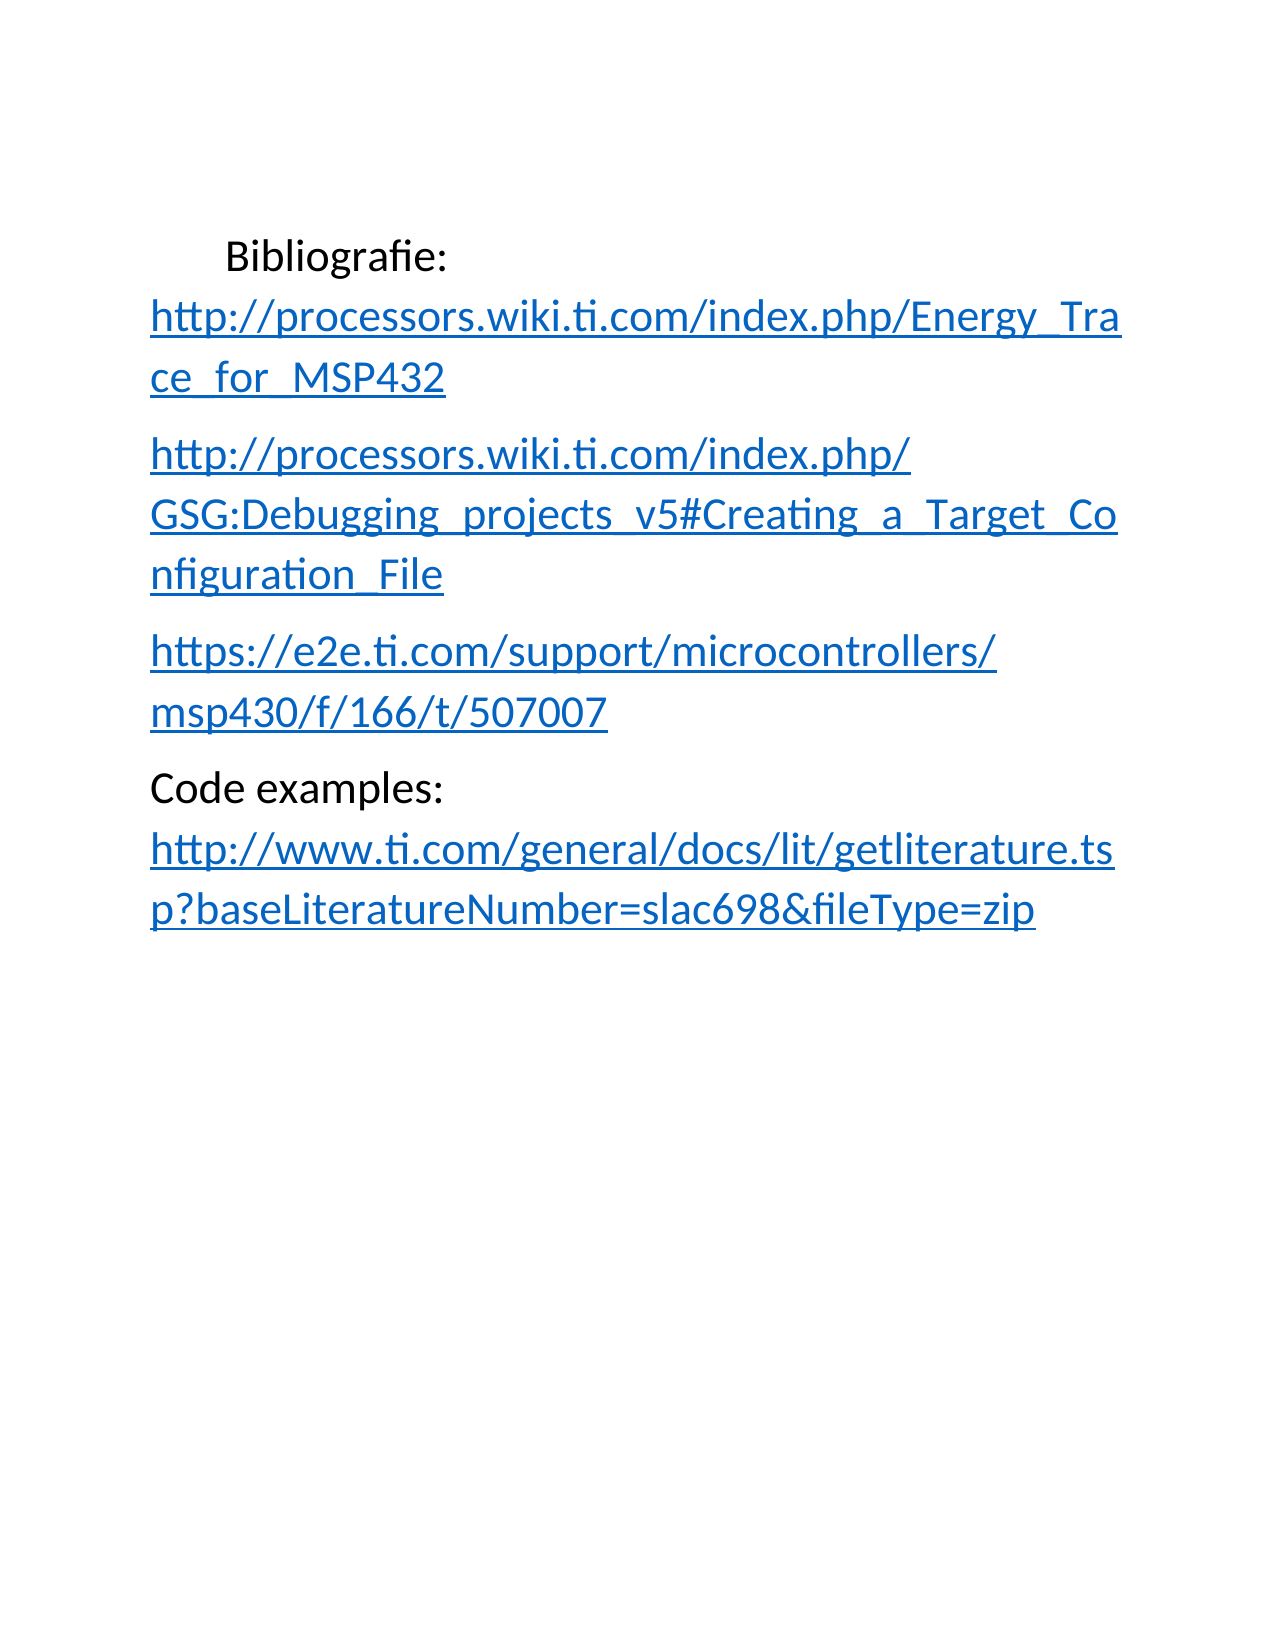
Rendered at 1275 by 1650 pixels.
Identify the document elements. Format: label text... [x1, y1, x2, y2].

text https://e2e.ti.com/support/microcontrollers/msp430/f/166/t/507007 [150, 622, 1125, 738]
text http://processors.wiki.ti.com/index.php/GSG:Debugging_projects_v5#Creating_a_Target_Configuration_File [150, 424, 1125, 601]
text Code examples: http://www.ti.com/general/docs/lit/getliterature.tsp?baseLiteratureNumber=slac698&fileType=zip [150, 759, 1125, 936]
text Bibliografie: http://processors.wiki.ti.com/index.php/Energy_Trace_for_MSP432 [150, 227, 1125, 403]
